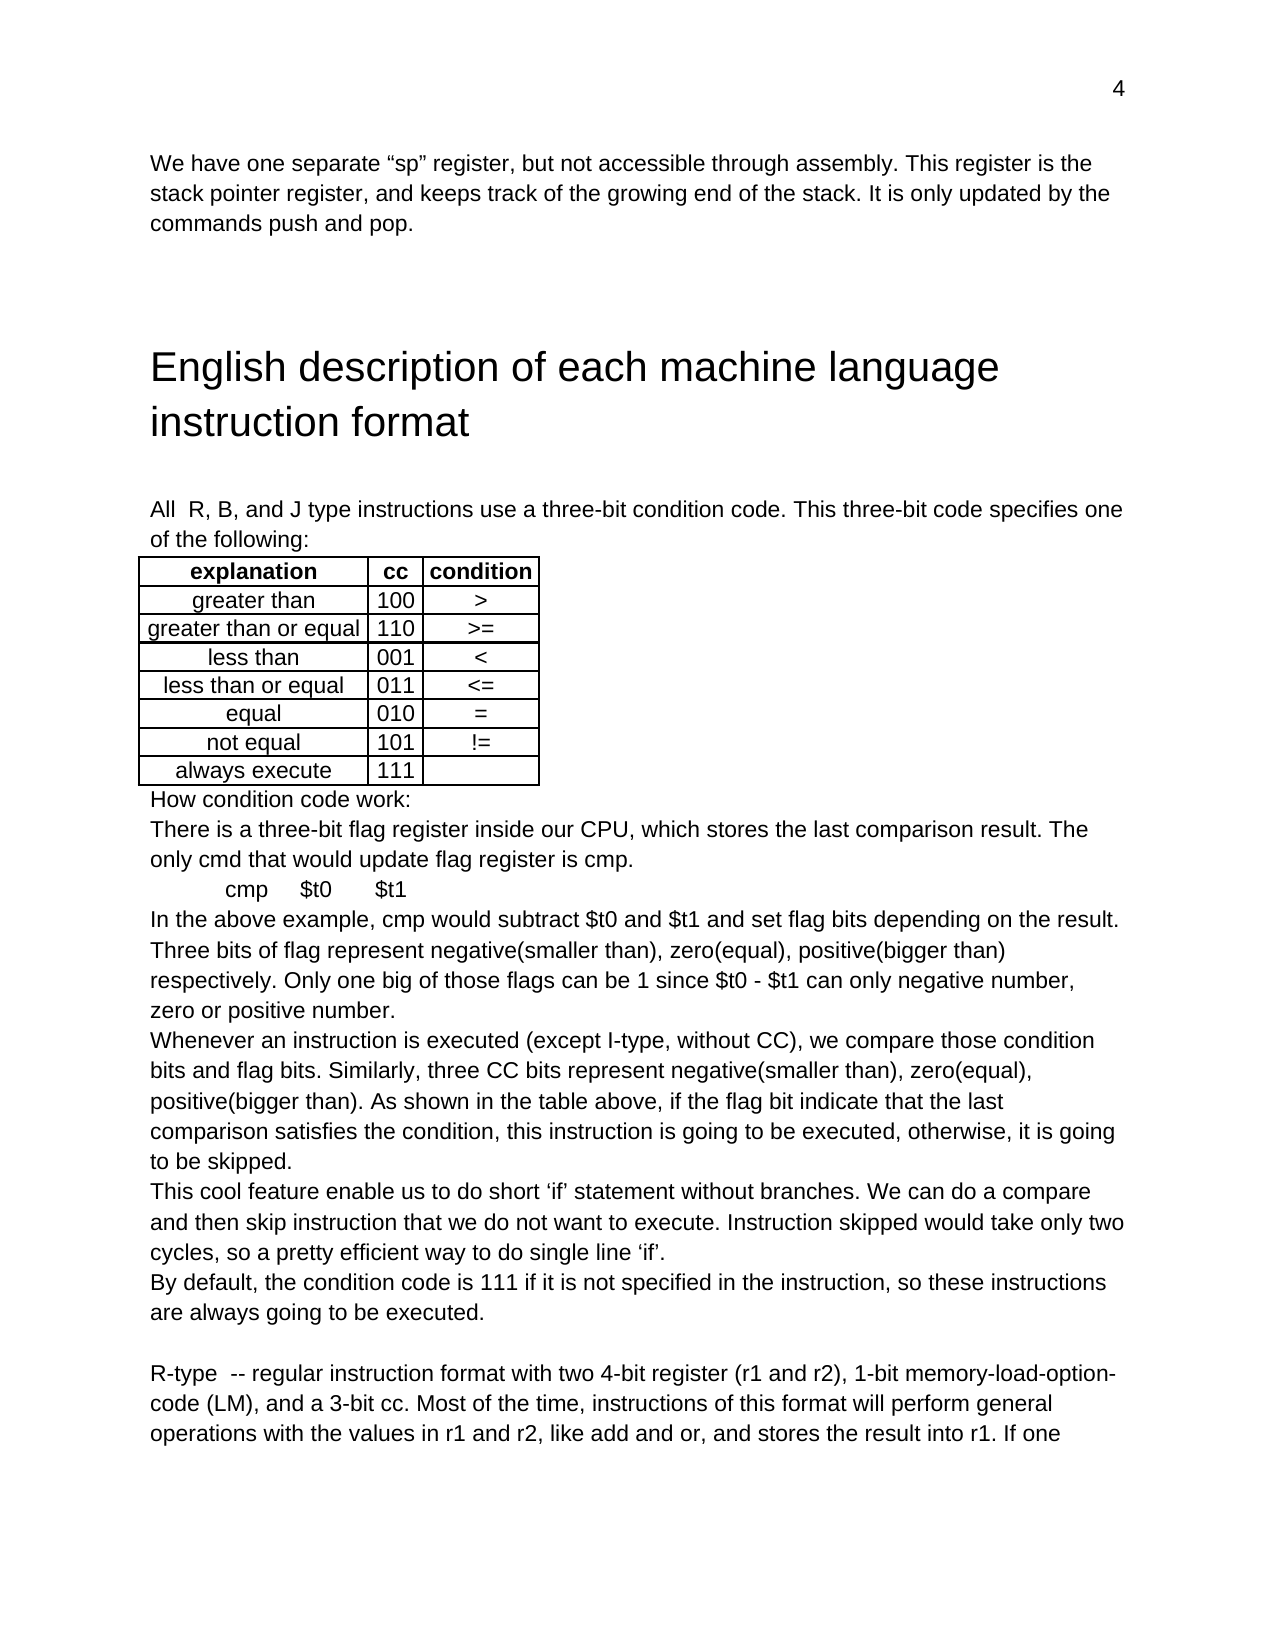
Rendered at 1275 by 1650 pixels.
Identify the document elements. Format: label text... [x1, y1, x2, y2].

table_cell 010 [369, 700, 422, 727]
table_cell not equal [140, 729, 367, 755]
table_cell < [424, 644, 538, 670]
text There is a three-bit flag register inside our CPU, which stores the last comparison result. The only cmd that would update flag register is cmp. [150, 816, 1125, 872]
text We have one separate “sp” register, but not accessible through assembly. This register is the stack pointer register, and keeps track of the growing end of the stack. It is only updated by the commands push and pop. [150, 150, 1125, 237]
table_cell >= [424, 615, 538, 641]
table_cell greater than or equal [140, 615, 367, 641]
table_cell 100 [369, 587, 422, 613]
table_cell less than [140, 644, 367, 670]
text In the above example, cmp would subtract $t0 and $t1 and set flag bits depending on the result. Three bits of flag represent negative(smaller than), zero(equal), positive(bigger than) respectively. Only one big of those flags can be 1 since $t0 - $t1 can only negative number, zero or positive number. [150, 906, 1125, 1023]
table_header explanation [140, 558, 367, 584]
table_header condition [424, 558, 538, 584]
text cmp $t0 $t1 [150, 876, 1125, 903]
text By default, the condition code is 111 if it is not specified in the instruction, so these instructions are always going to be executed. [150, 1269, 1125, 1326]
table_cell != [424, 729, 538, 755]
table_cell 101 [369, 729, 422, 755]
table_cell 111 [369, 757, 422, 783]
table_cell <= [424, 672, 538, 698]
table_cell always execute [140, 757, 367, 783]
text How condition code work: [150, 786, 1125, 812]
table_cell 001 [369, 644, 422, 670]
table_cell greater than [140, 587, 367, 613]
text All R, B, and J type instructions use a three-bit condition code. This three-bit code specifies one of the following: [150, 496, 1125, 552]
table_cell > [424, 587, 538, 613]
table_cell = [424, 700, 538, 727]
subtitle English description of each machine language instruction format [150, 343, 1125, 446]
table_cell 110 [369, 615, 422, 641]
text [150, 1359, 1125, 1446]
table_cell equal [140, 700, 367, 727]
table_cell [424, 757, 538, 783]
text Whenever an instruction is executed (except I-type, without CC), we compare those condition bits and flag bits. Similarly, three CC bits represent negative(smaller than), zero(equal), positive(bigger than). As shown in the table above, if the flag bit indicate that the last comparison satisfies the condition, this instruction is going to be executed, otherwise, it is going to be skipped. [150, 1027, 1125, 1174]
table_header cc [369, 558, 422, 584]
table_cell less than or equal [140, 672, 367, 698]
text This cool feature enable us to do short ‘if’ statement without branches. We can do a compare and then skip instruction that we do not want to execute. Instruction skipped would take only two cycles, so a pretty efficient way to do single line ‘if’. [150, 1178, 1125, 1265]
table_cell 011 [369, 672, 422, 698]
